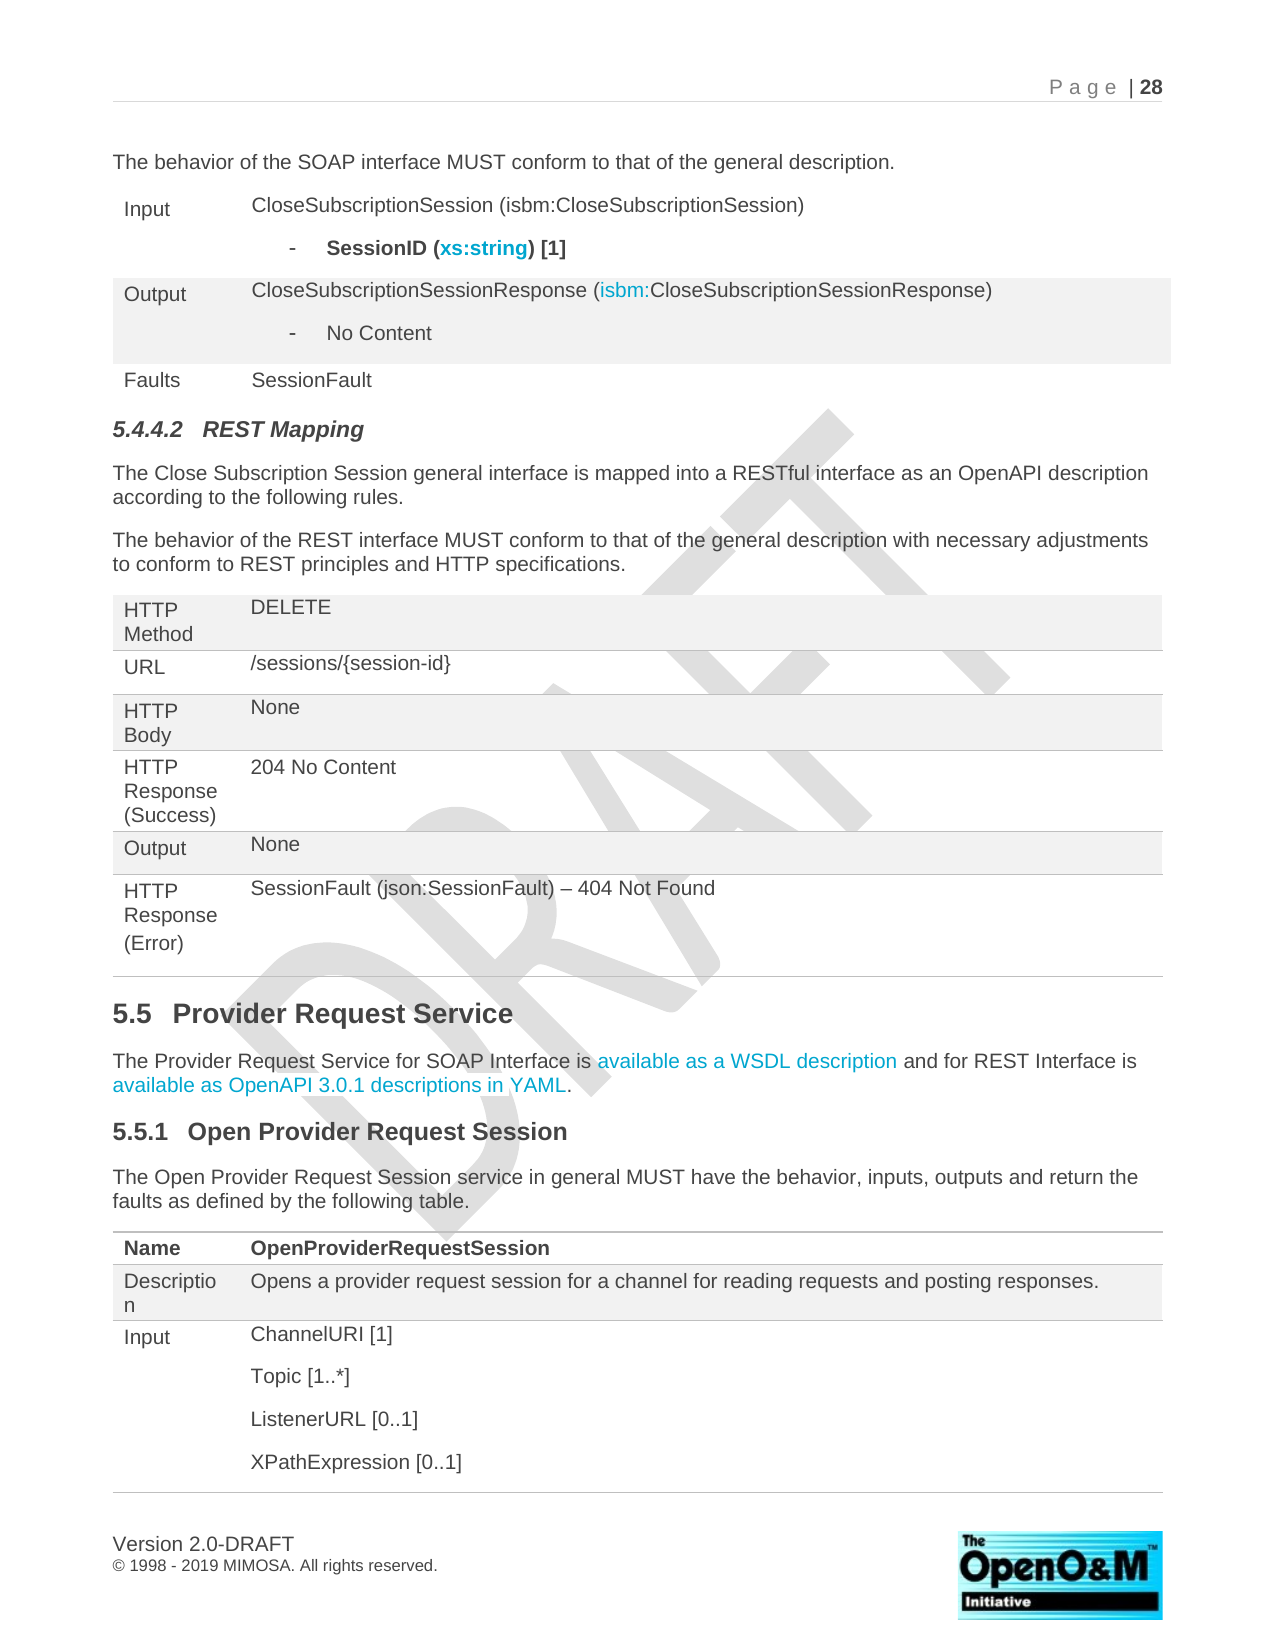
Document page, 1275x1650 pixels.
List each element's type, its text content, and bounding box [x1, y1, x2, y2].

table_cell HTTP Response (Error) [113, 875, 239, 976]
table_cell None [239, 695, 1162, 750]
table_cell /sessions/{session-id} [239, 651, 1162, 694]
table_cell CloseSubscriptionSessionResponse (isbm:CloseSubscriptionSessionResponse) No Content [240, 278, 1171, 364]
table_cell Opens a provider request session for a channel for reading requests and posting responses. [239, 1265, 1162, 1320]
text The behavior of the REST interface MUST conform to that of the general description with necessary adjustments to conform to REST principles and HTTP specifications. [112, 528, 1162, 576]
table_cell None [239, 832, 1162, 874]
table_cell SessionFault [240, 364, 1171, 395]
table_cell 204 No Content [239, 751, 1162, 831]
text The behavior of the SOAP interface MUST conform to that of the general description. [112, 150, 1162, 174]
table_cell Output [113, 832, 239, 874]
subtitle REST Mapping [112, 416, 1162, 442]
table_cell URL [113, 651, 239, 694]
table_header Name [113, 1233, 239, 1264]
table_cell SessionFault (json:SessionFault) – 404 Not Found [239, 875, 1162, 976]
text The Open Provider Request Session service in general MUST have the behavior, inputs, outputs and return the faults as defined by the following table. [112, 1165, 1162, 1213]
table_cell HTTP Response (Success) [113, 751, 239, 831]
table_header HTTP Method [113, 595, 239, 650]
table_cell Input [113, 1321, 239, 1492]
text The Close Subscription Session general interface is mapped into a RESTful interface as an OpenAPI description according to the following rules. [112, 461, 1162, 509]
text The Provider Request Service for SOAP Interface is available as a WSDL description and for REST Interface is available as OpenAPI 3.0.1 descriptions in YAML. [112, 1048, 1162, 1096]
table_header OpenProviderRequestSession [239, 1233, 1162, 1264]
table_header Input [113, 193, 240, 278]
subtitle Provider Request Service [112, 997, 1162, 1030]
picture [1147, 1537, 1156, 1544]
table_cell Output [113, 278, 240, 364]
table_header CloseSubscriptionSession (isbm:CloseSubscriptionSession) SessionID (xs:string) [1] [240, 193, 1171, 278]
table_cell Faults [113, 364, 240, 395]
picture [957, 1531, 1156, 1620]
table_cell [239, 1321, 1162, 1492]
subtitle Open Provider Request Session [112, 1117, 1162, 1146]
table_header DELETE [239, 595, 1162, 650]
table_cell HTTP Body [113, 695, 239, 750]
table_cell Description [113, 1265, 239, 1320]
